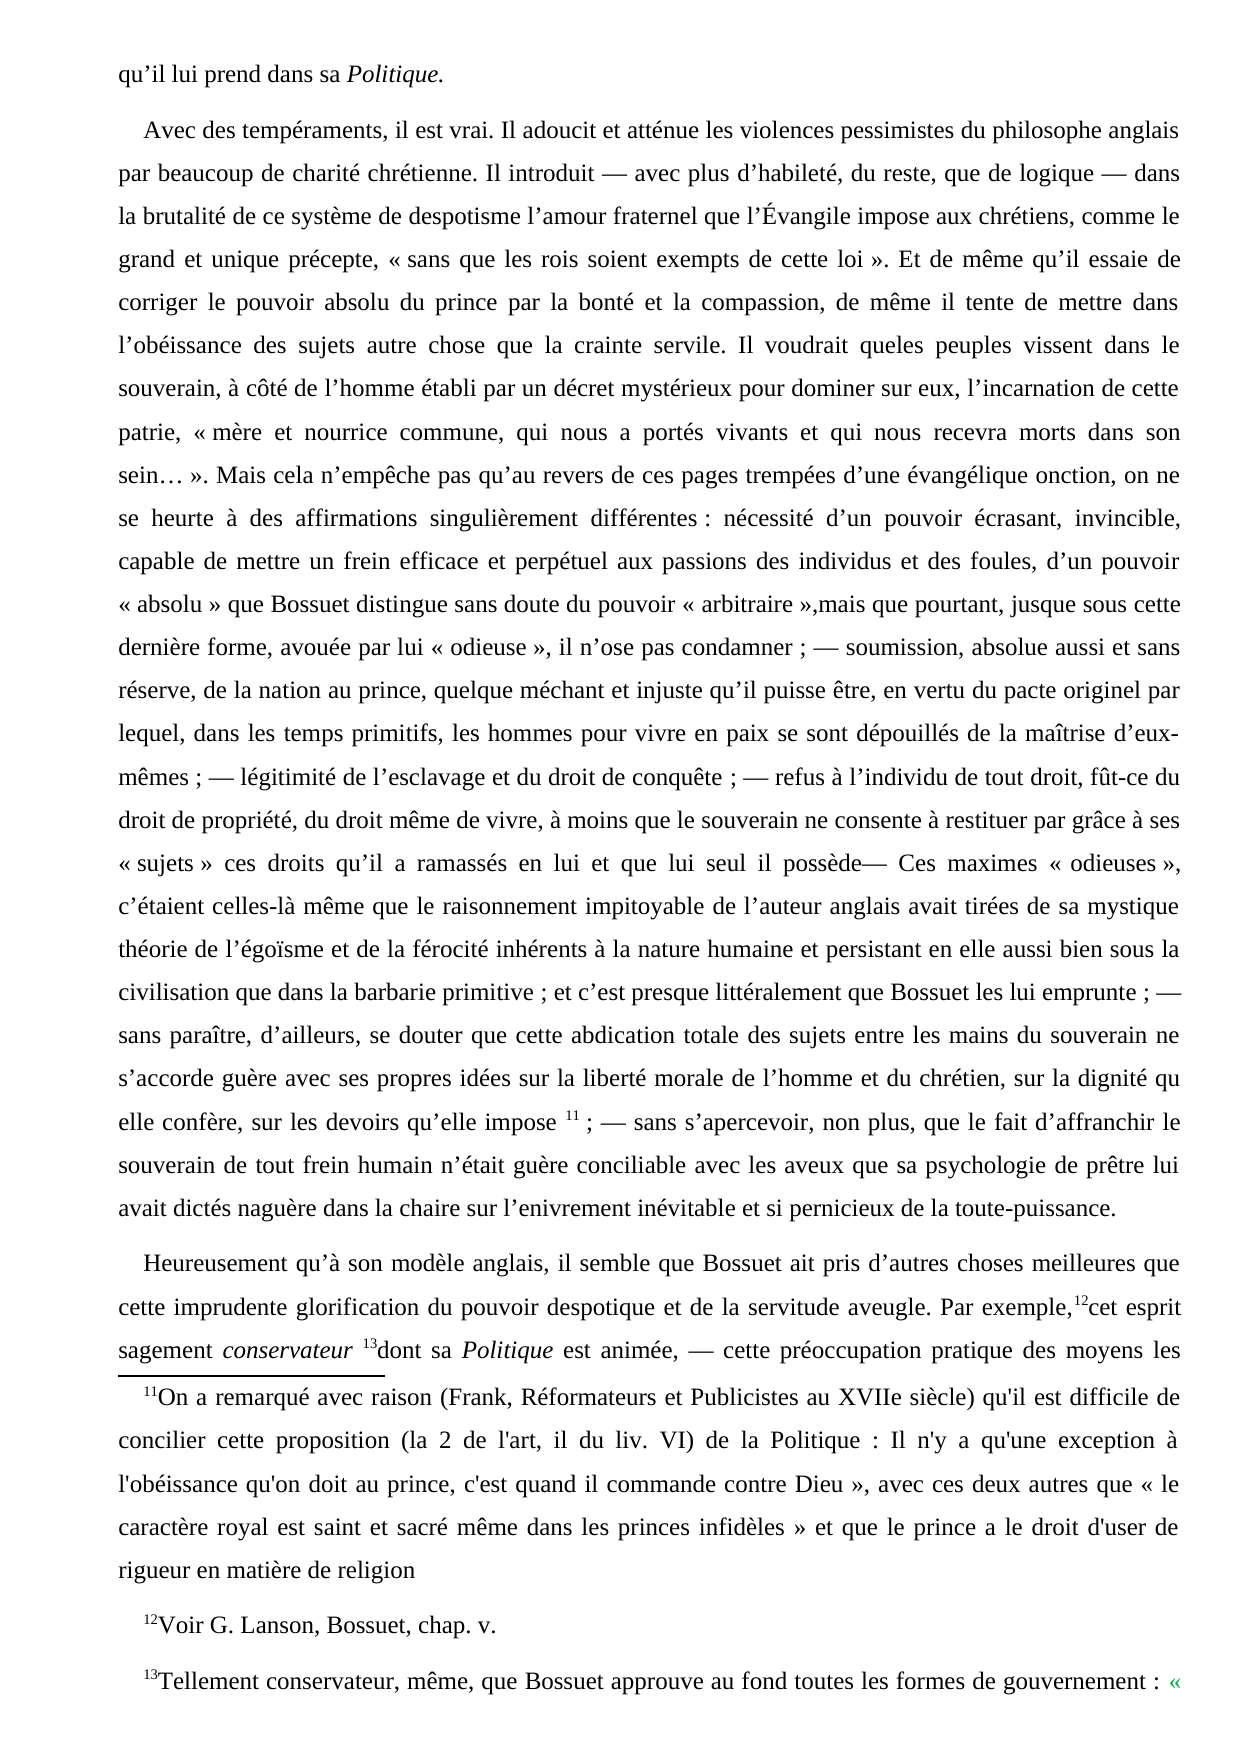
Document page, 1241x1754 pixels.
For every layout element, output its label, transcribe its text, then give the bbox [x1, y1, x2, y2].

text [118, 59, 1181, 88]
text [118, 1248, 1181, 1363]
text Avec des tempéraments, il est vrai. Il adoucit et atténue les violences pessimistes du philosophe anglais par beaucoup de charité chrétienne. Il introduit — avec plus d’habileté, du reste, que de logique — dans la brutalité de ce système de despotisme l’amour fraternel que l’Évangile impose aux chrétiens, comme le grand et unique précepte, « sans que les rois soient exempts de cette loi ». Et de même qu’il essaie de corriger le pouvoir absolu du prince par la bonté et la compassion, de même il tente de mettre dans l’obéissance des sujets autre chose que la crainte servile. Il voudrait queles peuples vissent dans le souverain, à côté de l’homme établi par un décret mystérieux pour dominer sur eux, l’incarnation de cette patrie, « mère et nourrice commune, qui nous a portés vivants et qui nous recevra morts dans son sein… ». Mais cela n’empêche pas qu’au revers de ces pages trempées d’une évangélique onction, on ne se heurte à des affirmations singulièrement différentes : nécessité d’un pouvoir écrasant, invincible, capable de mettre un frein efficace et perpétuel aux passions des individus et des foules, d’un pouvoir « absolu » que Bossuet distingue sans doute du pouvoir « arbitraire »,mais que pourtant, jusque sous cette dernière forme, avouée par lui « odieuse », il n’ose pas condamner ; — soumission, absolue aussi et sans réserve, de la nation au prince, quelque méchant et injuste qu’il puisse être, en vertu du pacte originel par lequel, dans les temps primitifs, les hommes pour vivre en paix se sont dépouillés de la maîtrise d’eux-mêmes ; — légitimité de l’esclavage et du droit de conquête ; — refus à l’individu de tout droit, fût-ce du droit de propriété, du droit même de vivre, à moins que le souverain ne consente à restituer par grâce à ses « sujets » ces droits qu’il a ramassés en lui et que lui seul il possède— Ces maximes « odieuses », c’étaient celles-là même que le raisonnement impitoyable de l’auteur anglais avait tirées de sa mystique théorie de l’égoïsme et de la férocité inhérents à la nature humaine et persistant en elle aussi bien sous la civilisation que dans la barbarie primitive ; et c’est presque littéralement que Bossuet les lui emprunte ; — sans paraître, d’ailleurs, se douter que cette abdication totale des sujets entre les mains du souverain ne s’accorde guère avec ses propres idées sur la liberté morale de l’homme et du chrétien, sur la dignité qu elle confère, sur les devoirs qu’elle impose ; — sans s’apercevoir, non plus, que le fait d’affranchir le souverain de tout frein humain n’était guère conciliable avec les aveux que sa psychologie de prêtre lui avait dictés naguère dans la chaire sur l’enivrement inévitable et si pernicieux de la toute-puissance. [118, 115, 1181, 1222]
